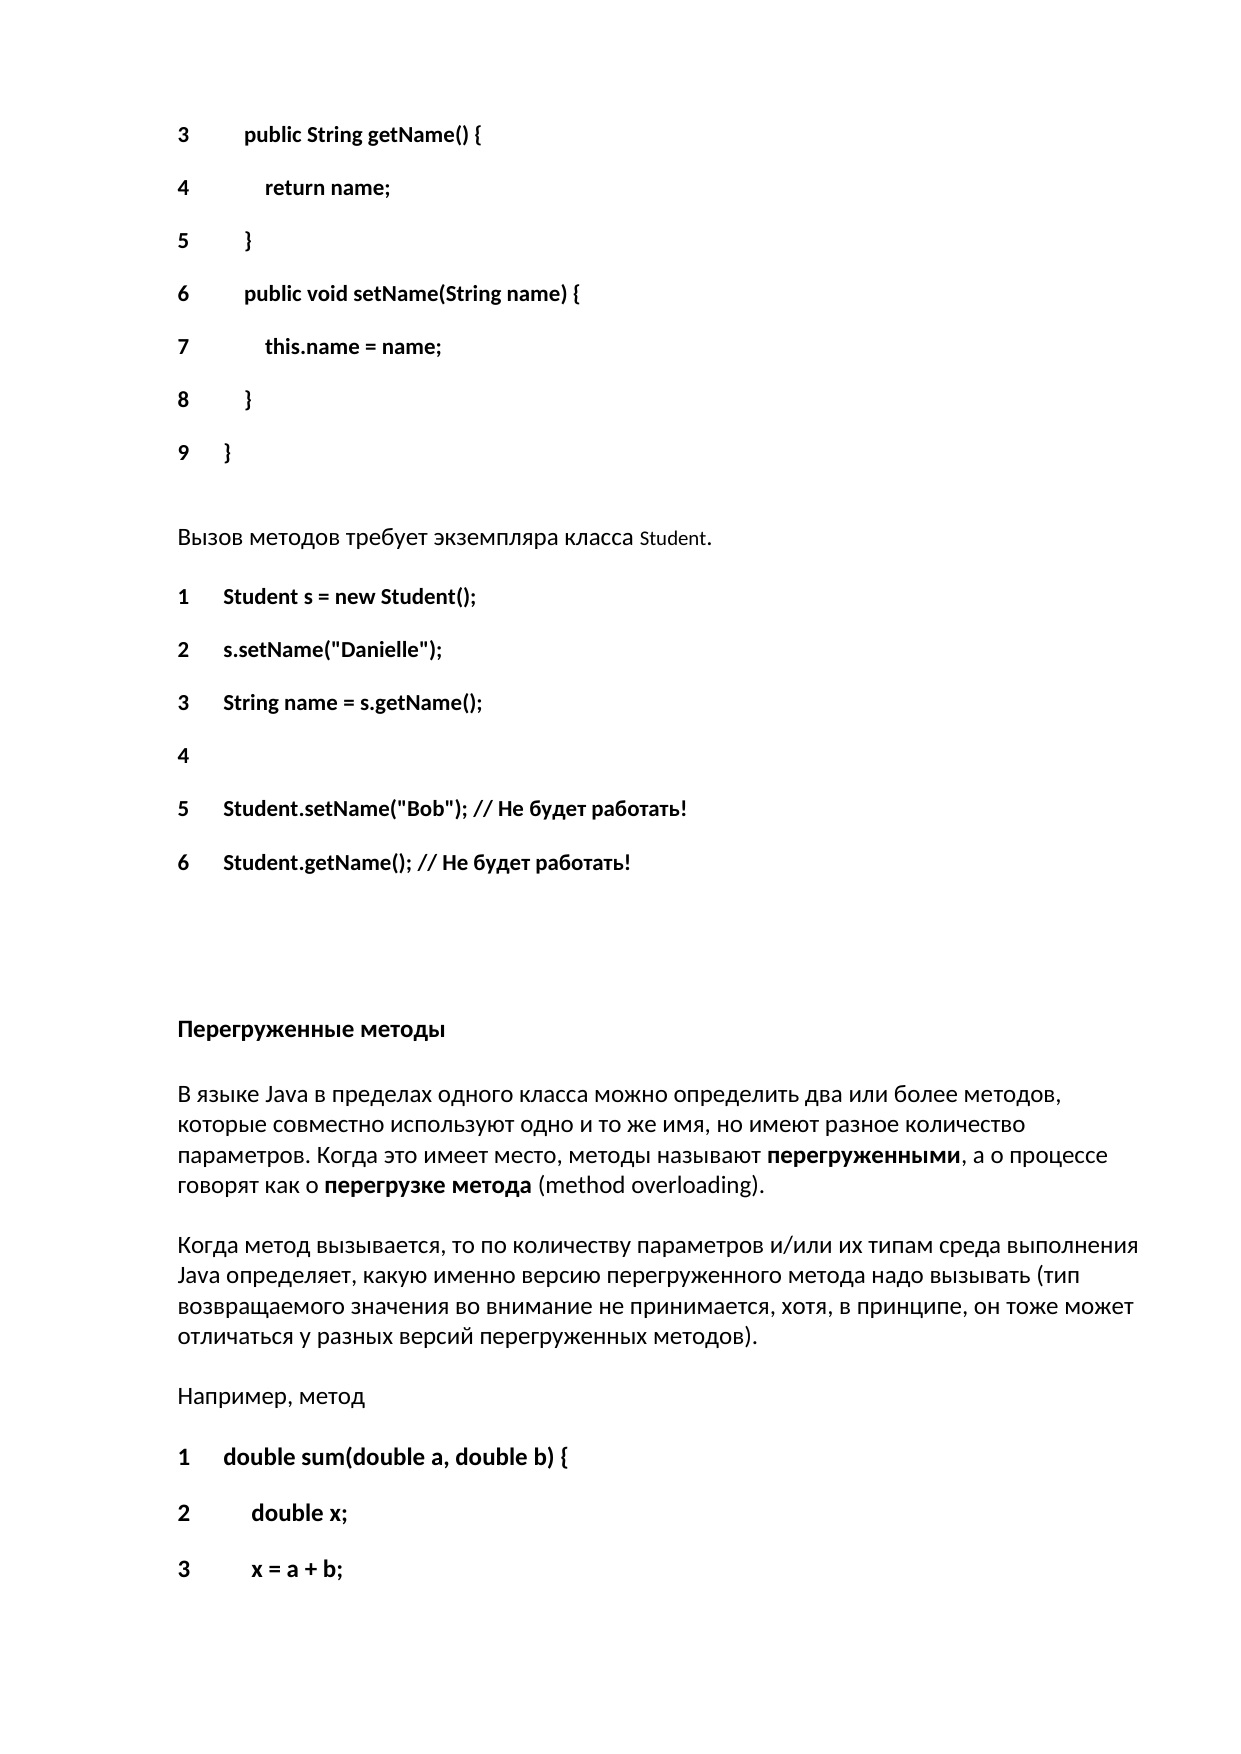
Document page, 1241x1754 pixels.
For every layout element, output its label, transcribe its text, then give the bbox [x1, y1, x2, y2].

table_header Student s = new Student(); s.setName("Danielle"); String name = s.getName(); Student.setName("Bob"); // Не будет работать! Student.getName(); // Не будет работать! [195, 581, 693, 902]
table_header 1 2 3 4 5 [176, 1440, 196, 1610]
table_header 1 2 3 4 5 6 7 8 9 [176, 118, 195, 492]
text Когда метод вызывается, то по количеству параметров и/или их типам среда выполнения Java определяет, какую именно версию перегруженного метода надо вызывать (тип возвращаемого значения во внимание не принимается, хотя, в принципе, он тоже может отличаться у разных версий перегруженных методов). [177, 1229, 1152, 1351]
text Вызов методов требует экземпляра класса Student. [177, 521, 1152, 552]
subtitle Перегруженные методы [177, 1013, 1152, 1044]
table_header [196, 1440, 575, 1610]
text Например, метод [177, 1380, 1152, 1411]
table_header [195, 118, 587, 492]
table_header 1 2 3 4 5 6 [176, 581, 195, 902]
text В языке Java в пределах одного класса можно определить два или более методов, которые совместно используют одно и то же имя, но имеют разное количество параметров. Когда это имеет место, методы называют перегруженными, а о процессе говорят как о перегрузке метода (method overloading). [177, 1078, 1152, 1200]
